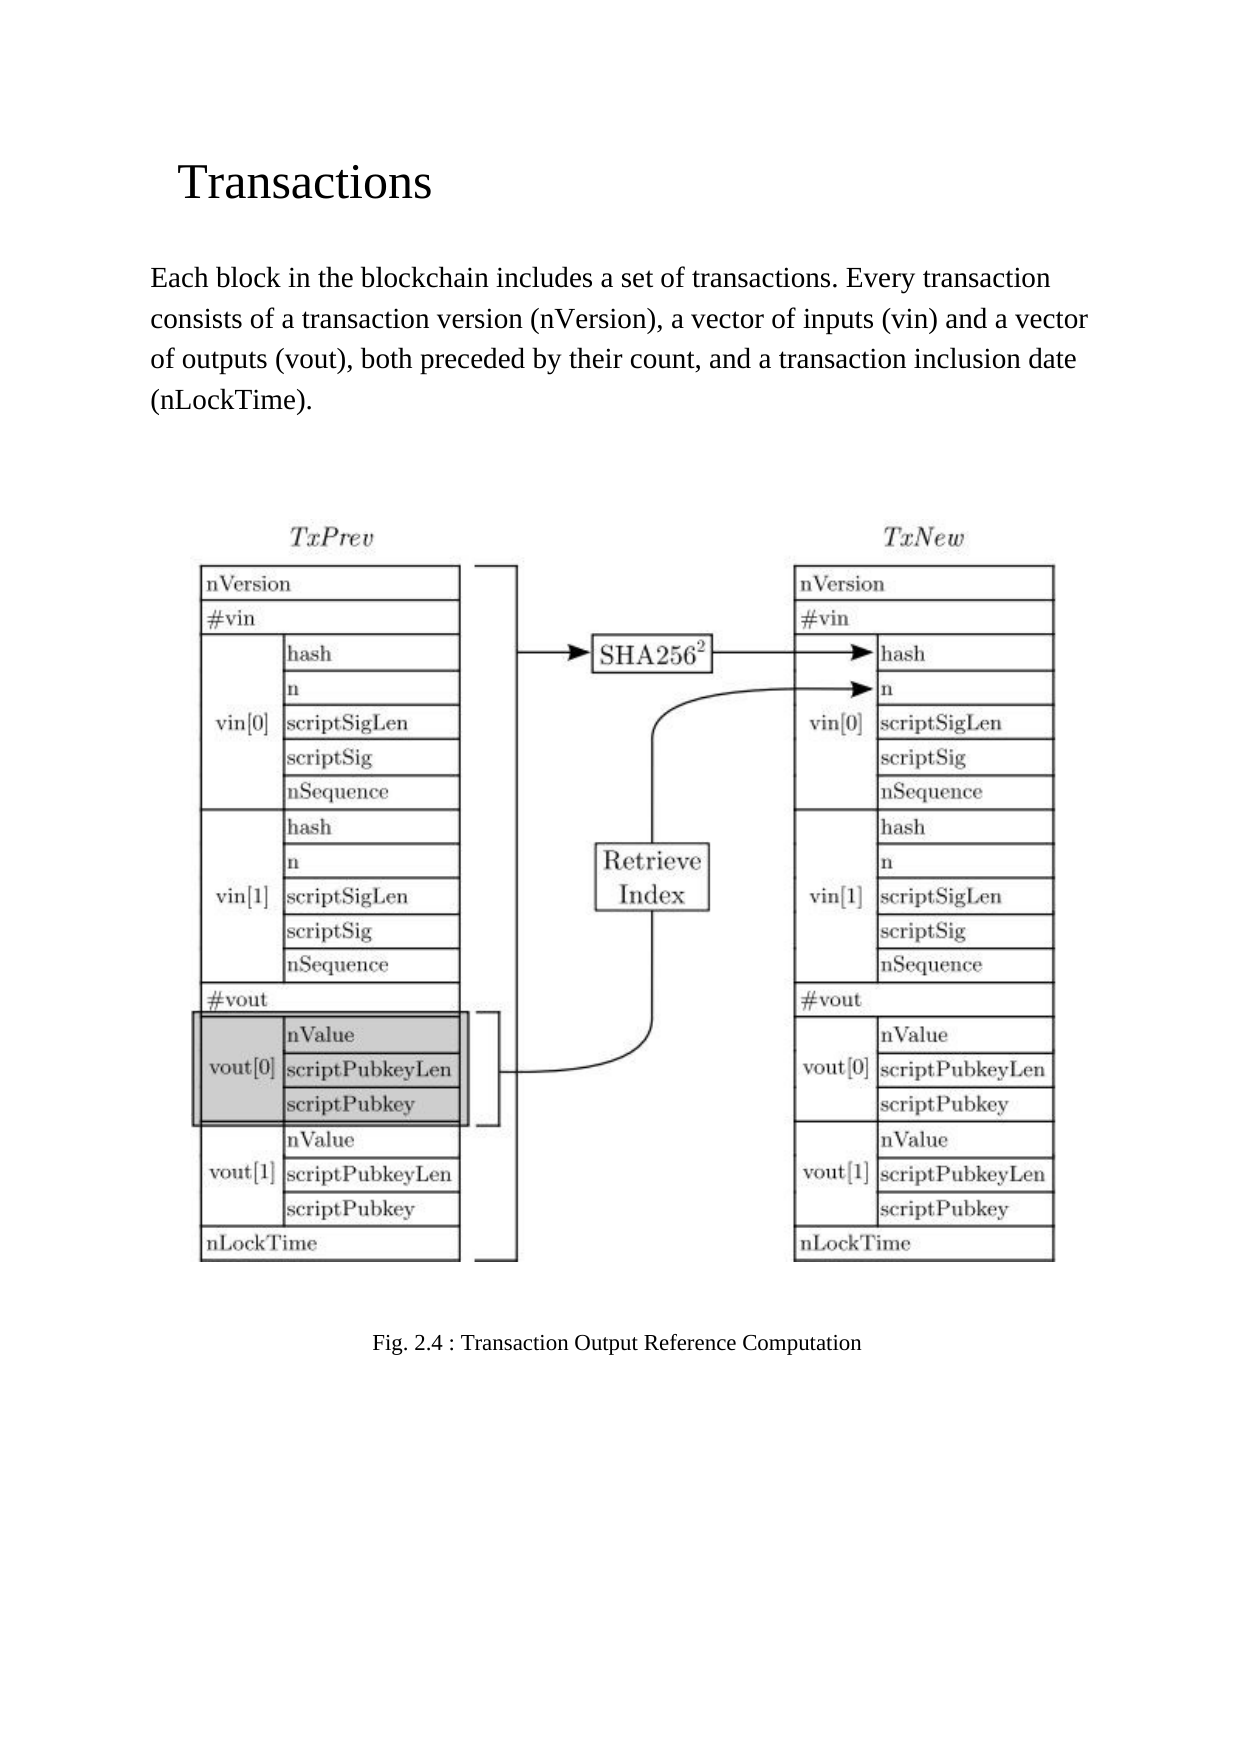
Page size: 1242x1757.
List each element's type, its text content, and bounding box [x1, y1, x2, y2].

text Fig. 2.4 : Transaction Output Reference Computation [372, 1328, 1175, 1355]
subtitle Transactions [139, 156, 1175, 209]
picture [190, 519, 1057, 1262]
text Each block in the blockchain includes a set of transactions. Every transaction consists of a transaction version (nVersion), a vector of inputs (vin) and a vector of outputs (vout), both preceded by their count, and a transaction inclusion date (nLockTime). [150, 260, 1090, 416]
